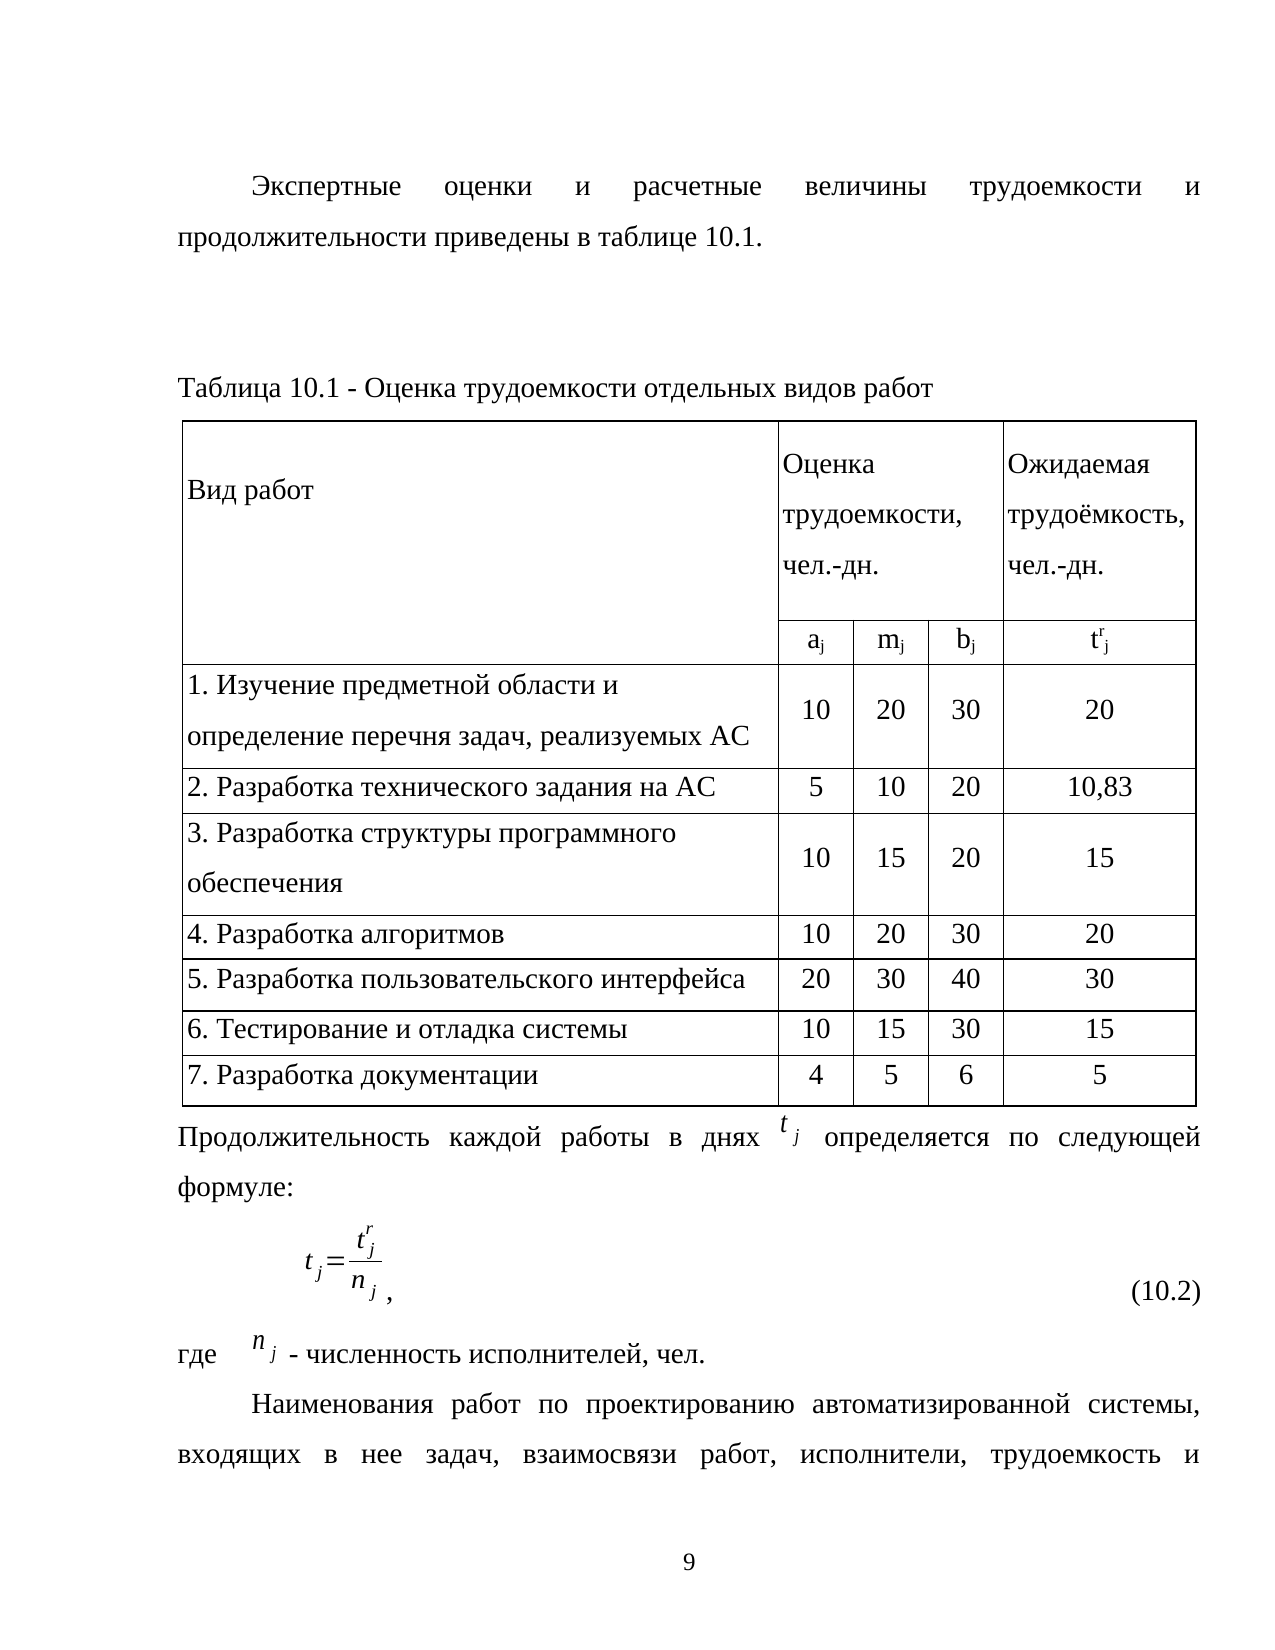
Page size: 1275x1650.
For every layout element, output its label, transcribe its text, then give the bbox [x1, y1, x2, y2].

table_cell 10,83 [1004, 769, 1195, 813]
table_cell 7. Разработка документации [183, 1056, 778, 1105]
table_header Оценка трудоемкости, чел.-дн. [779, 422, 1003, 619]
text Продолжительность каждой работы в днях определяется по следующей формуле: [177, 1107, 1201, 1203]
table_cell 30 [1004, 960, 1195, 1010]
table_cell 3. Разработка структуры программного обеспечения [183, 814, 778, 914]
table_cell 40 [929, 960, 1003, 1010]
table_cell 10 [779, 814, 853, 914]
text где - численность исполнителей, чел. [177, 1324, 1201, 1369]
table_cell 20 [854, 916, 928, 958]
table_cell 10 [779, 1012, 853, 1055]
table_cell 10 [854, 769, 928, 813]
table_header Ожидаемая трудоёмкость, чел.-дн. [1004, 422, 1195, 619]
table_cell 4 [779, 1056, 853, 1105]
table_cell 1. Изучение предметной области и определение перечня задач, реализуемых АС [183, 665, 778, 768]
table_cell mj [854, 621, 928, 663]
table_cell 20 [1004, 916, 1195, 958]
table_cell trj [1004, 621, 1195, 663]
table_cell 15 [1004, 814, 1195, 914]
table_cell 10 [779, 916, 853, 958]
table_cell 20 [779, 960, 853, 1010]
text Таблица 10.1 - Оценка трудоемкости отдельных видов работ [177, 370, 1201, 403]
table_cell 10 [779, 665, 853, 768]
table_cell 5 [854, 1056, 928, 1105]
table_cell 30 [854, 960, 928, 1010]
table_cell 30 [929, 916, 1003, 958]
table_cell 20 [929, 769, 1003, 813]
text Экспертные оценки и расчетные величины трудоемкости и продолжительности приведены в таблице 10.1. [177, 168, 1201, 252]
table_cell 5 [779, 769, 853, 813]
table_cell 2. Разработка технического задания на АС [183, 769, 778, 813]
table_cell aj [779, 621, 853, 663]
table_cell 15 [1004, 1012, 1195, 1055]
table_cell 5 [1004, 1056, 1195, 1105]
table_cell bj [929, 621, 1003, 663]
table_header Вид работ [183, 422, 778, 663]
table_cell 30 [929, 1012, 1003, 1055]
table_cell 4. Разработка алгоритмов [183, 916, 778, 958]
table_cell 6. Тестирование и отладка системы [183, 1012, 778, 1055]
table_cell 15 [854, 814, 928, 914]
table_cell 15 [854, 1012, 928, 1055]
table_cell 5. Разработка пользовательского интерфейса [183, 960, 778, 1010]
table_cell 20 [1004, 665, 1195, 768]
table_cell 20 [854, 665, 928, 768]
table_cell 20 [929, 814, 1003, 914]
text , (10.2) [177, 1219, 1201, 1307]
table_cell 6 [929, 1056, 1003, 1105]
table_cell 30 [929, 665, 1003, 768]
